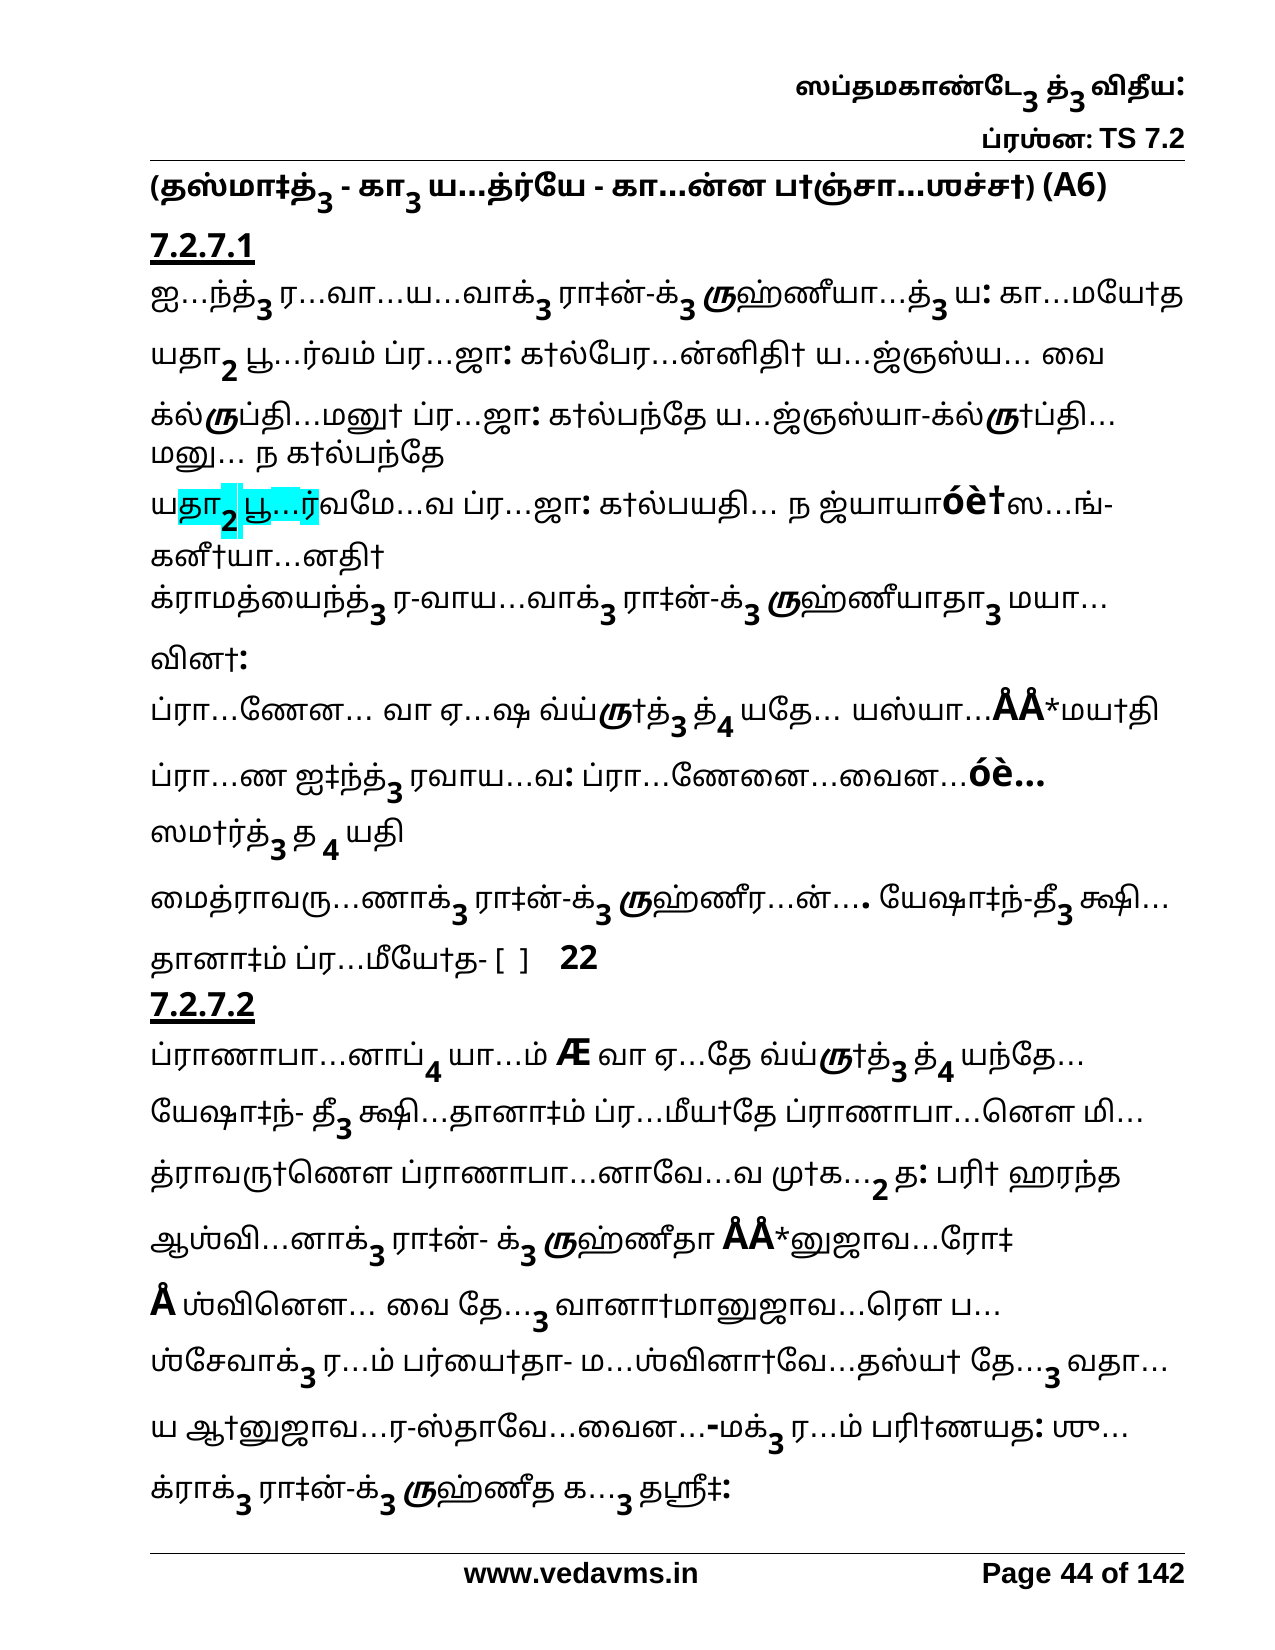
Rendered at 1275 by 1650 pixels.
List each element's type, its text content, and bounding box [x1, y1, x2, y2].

text ஐ…ந்த்3ர…வா…ய…வாக்3ரா‡ன்-க்3ருஹ்ணீயா…த்3ய: கா…மயே†த யதா2 பூ…ர்வம் ப்ர…ஜா: க†ல்பேர…ன்னிதி† ய…ஜ்ஞஸ்ய… வை க்ல்ருப்தி…மனு† ப்ர…ஜா: க†ல்பந்தே ய…ஜ்ஞஸ்யா-க்ல்ரு†ப்தி…மனு… ந க†ல்பந்தே [150, 267, 1185, 474]
text மைத்ராவரு…ணாக்3ரா‡ன்-க்3ருஹ்ணீர…ன்…. யேஷா‡ந்-தீ3க்ஷி…தானா‡ம் ப்ர…மீயே†த- [ ] 22 [150, 868, 1185, 980]
text ப்ரா…ணேன… வா ஏ…ஷ வ்ய்ரு†த்3த்4யதே… யஸ்யா…ÅÅ*மய†தி ப்ரா…ண ஐ‡ந்த்3ரவாய…வ: ப்ரா…ணேனை…வைன…óè… ஸம†ர்த்3த4யதி [150, 680, 1185, 868]
text ப்ராணாபா…னாப்4யா…ம் Æவா ஏ…தே வ்ய்ரு†த்3த்4யந்தே… யேஷா‡ந்- தீ3க்ஷி…தானா‡ம் ப்ர…மீய†தே ப்ராணாபா…னௌ மி…த்ராவரு†ணௌ ப்ராணாபா…னாவே…வ மு†க…2த: பரி† ஹரந்த ஆஶ்வி…னாக்3ரா‡ன்- க்3ருஹ்ணீதா ÅÅ*னுஜாவ…ரோ‡ Åஶ்வினௌ… வை தே…3வானா†மானுஜாவ…ரௌ ப…ஶ்சேவாக்3ர…ம் பர்யை†தா- ம…ஶ்வினா†வே…தஸ்ய† தே…3வதா… ய ஆ†னுஜாவ…ர-ஸ்தாவே…வைன…-மக்3ர…ம் பரி†ணயத: ஶு…க்ராக்3ரா‡ன்-க்3ருஹ்ணீத க…3தஶ்ரீ‡: [150, 1026, 1185, 1524]
text க்ராமத்யைந்த்3ர-வாய…வாக்3ரா‡ன்-க்3ருஹ்ணீயாதா3மயா…வின†: [150, 577, 1185, 680]
text (தஸ்மா‡த்3 - கா3ய…த்ர்யே - கா…ன்ன ப†ஞ்சா…ஶச்ச†) (A6) [150, 161, 1185, 222]
text 7.2.7.1 [150, 222, 1185, 267]
text 7.2.7.2 [150, 980, 1185, 1026]
text யதா2பூ…ர்வமே…வ ப்ர…ஜா: க†ல்பயதி… ந ஜ்யாயாóè†ஸ…ங்-கனீ†யா…னதி† [150, 474, 1185, 577]
